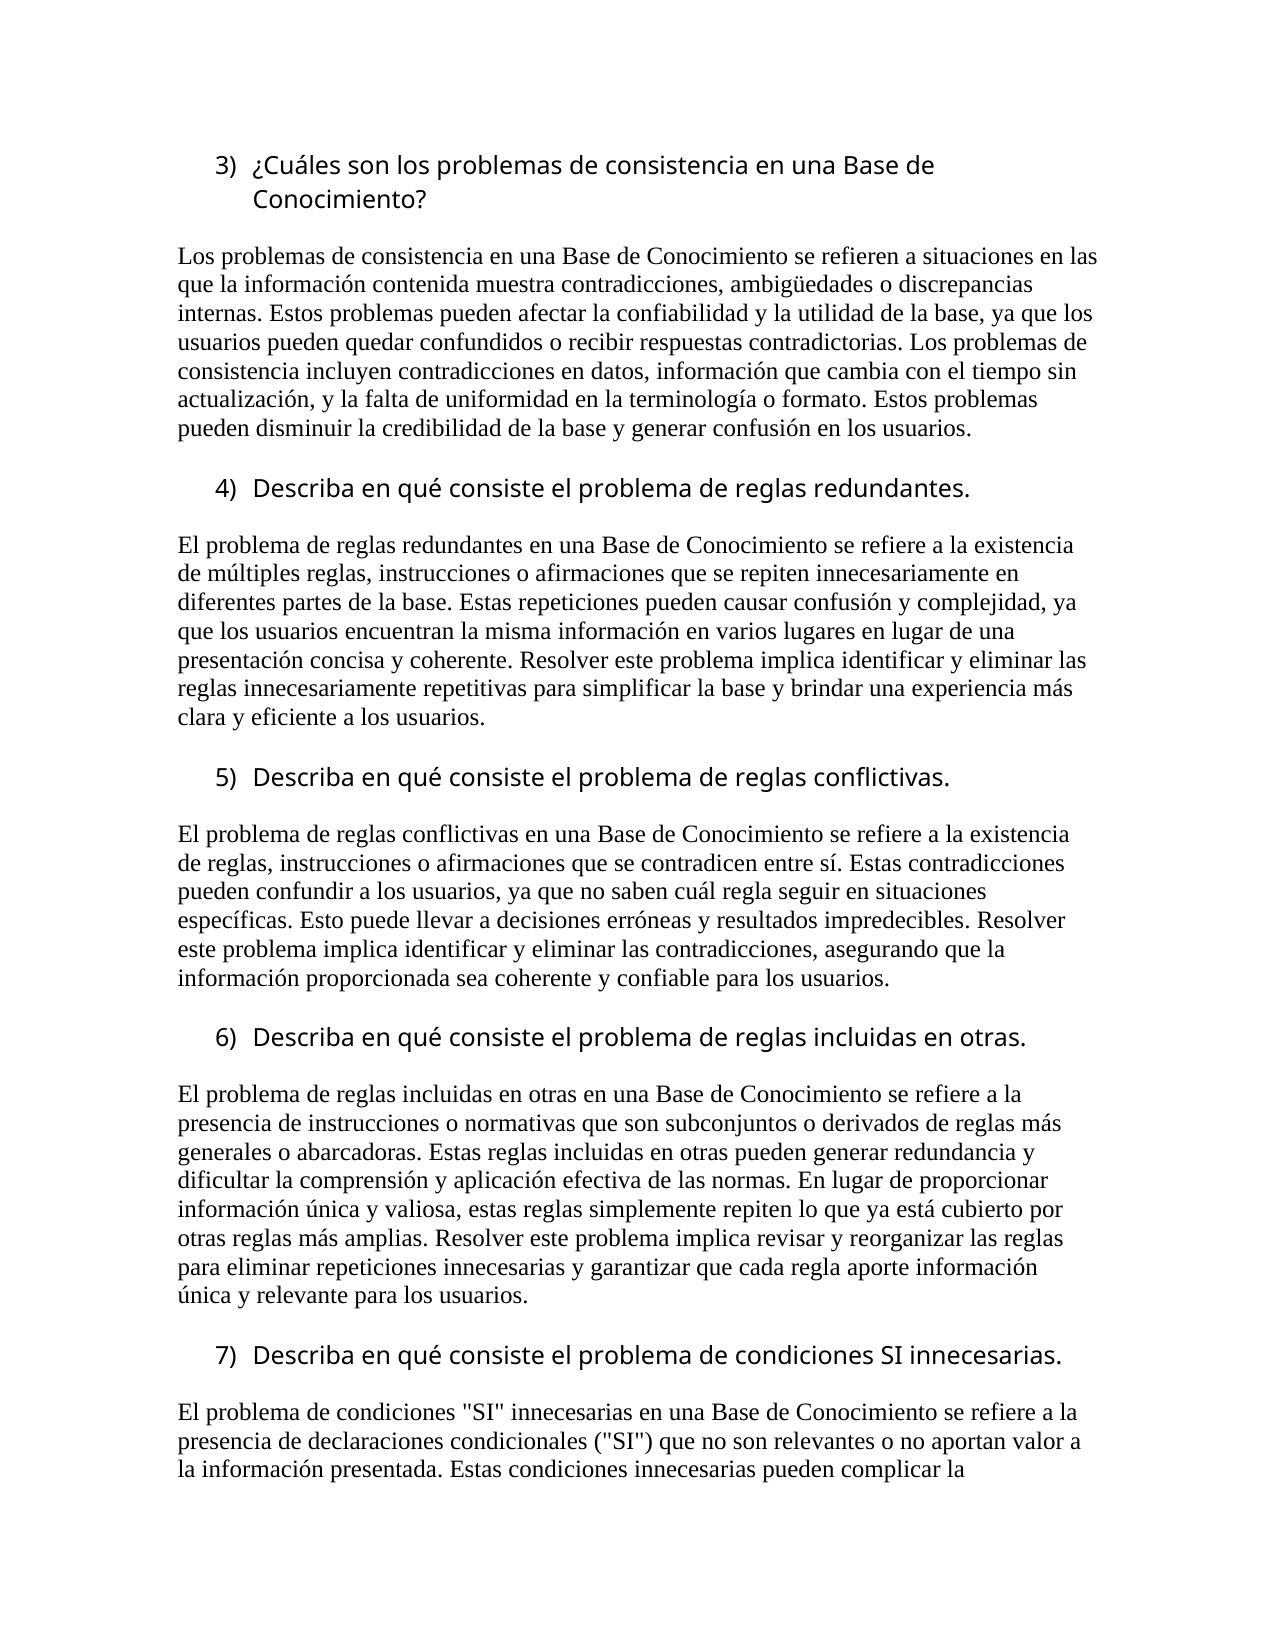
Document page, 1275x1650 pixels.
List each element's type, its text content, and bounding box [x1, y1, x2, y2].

text El problema de reglas conflictivas en una Base de Conocimiento se refiere a la existencia de reglas, instrucciones o afirmaciones que se contradicen entre sí. Estas contradicciones pueden confundir a los usuarios, ya que no saben cuál regla seguir en situaciones específicas. Esto puede llevar a decisiones erróneas y resultados impredecibles. Resolver este problema implica identificar y eliminar las contradicciones, asegurando que la información proporcionada sea coherente y confiable para los usuarios. [177, 819, 1098, 991]
list Describa en qué consiste el problema de condiciones SI innecesarias. [215, 1338, 1098, 1372]
list Describa en qué consiste el problema de reglas incluidas en otras. [215, 1020, 1098, 1054]
text El problema de reglas redundantes en una Base de Conocimiento se refiere a la existencia de múltiples reglas, instrucciones o afirmaciones que se repiten innecesariamente en diferentes partes de la base. Estas repeticiones pueden causar confusión y complejidad, ya que los usuarios encuentran la misma información en varios lugares en lugar de una presentación concisa y coherente. Resolver este problema implica identificar y eliminar las reglas innecesariamente repetitivas para simplificar la base y brindar una experiencia más clara y eficiente a los usuarios. [177, 530, 1098, 731]
list Describa en qué consiste el problema de reglas conflictivas. [215, 760, 1098, 794]
text El problema de reglas incluidas en otras en una Base de Conocimiento se refiere a la presencia de instrucciones o normativas que son subconjuntos o derivados de reglas más generales o abarcadoras. Estas reglas incluidas en otras pueden generar redundancia y dificultar la comprensión y aplicación efectiva de las normas. En lugar de proporcionar información única y valiosa, estas reglas simplemente repiten lo que ya está cubierto por otras reglas más amplias. Resolver este problema implica revisar y reorganizar las reglas para eliminar repeticiones innecesarias y garantizar que cada regla aporte información única y relevante para los usuarios. [177, 1079, 1098, 1309]
list Describa en qué consiste el problema de reglas redundantes. [215, 471, 1098, 505]
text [177, 1397, 1098, 1483]
list ¿Cuáles son los problemas de consistencia en una Base de Conocimiento? [215, 148, 1098, 216]
text Los problemas de consistencia en una Base de Conocimiento se refieren a situaciones en las que la información contenida muestra contradicciones, ambigüedades o discrepancias internas. Estos problemas pueden afectar la confiabilidad y la utilidad de la base, ya que los usuarios pueden quedar confundidos o recibir respuestas contradictorias. Los problemas de consistencia incluyen contradicciones en datos, información que cambia con el tiempo sin actualización, y la falta de uniformidad en la terminología o formato. Estos problemas pueden disminuir la credibilidad de la base y generar confusión en los usuarios. [177, 241, 1098, 442]
